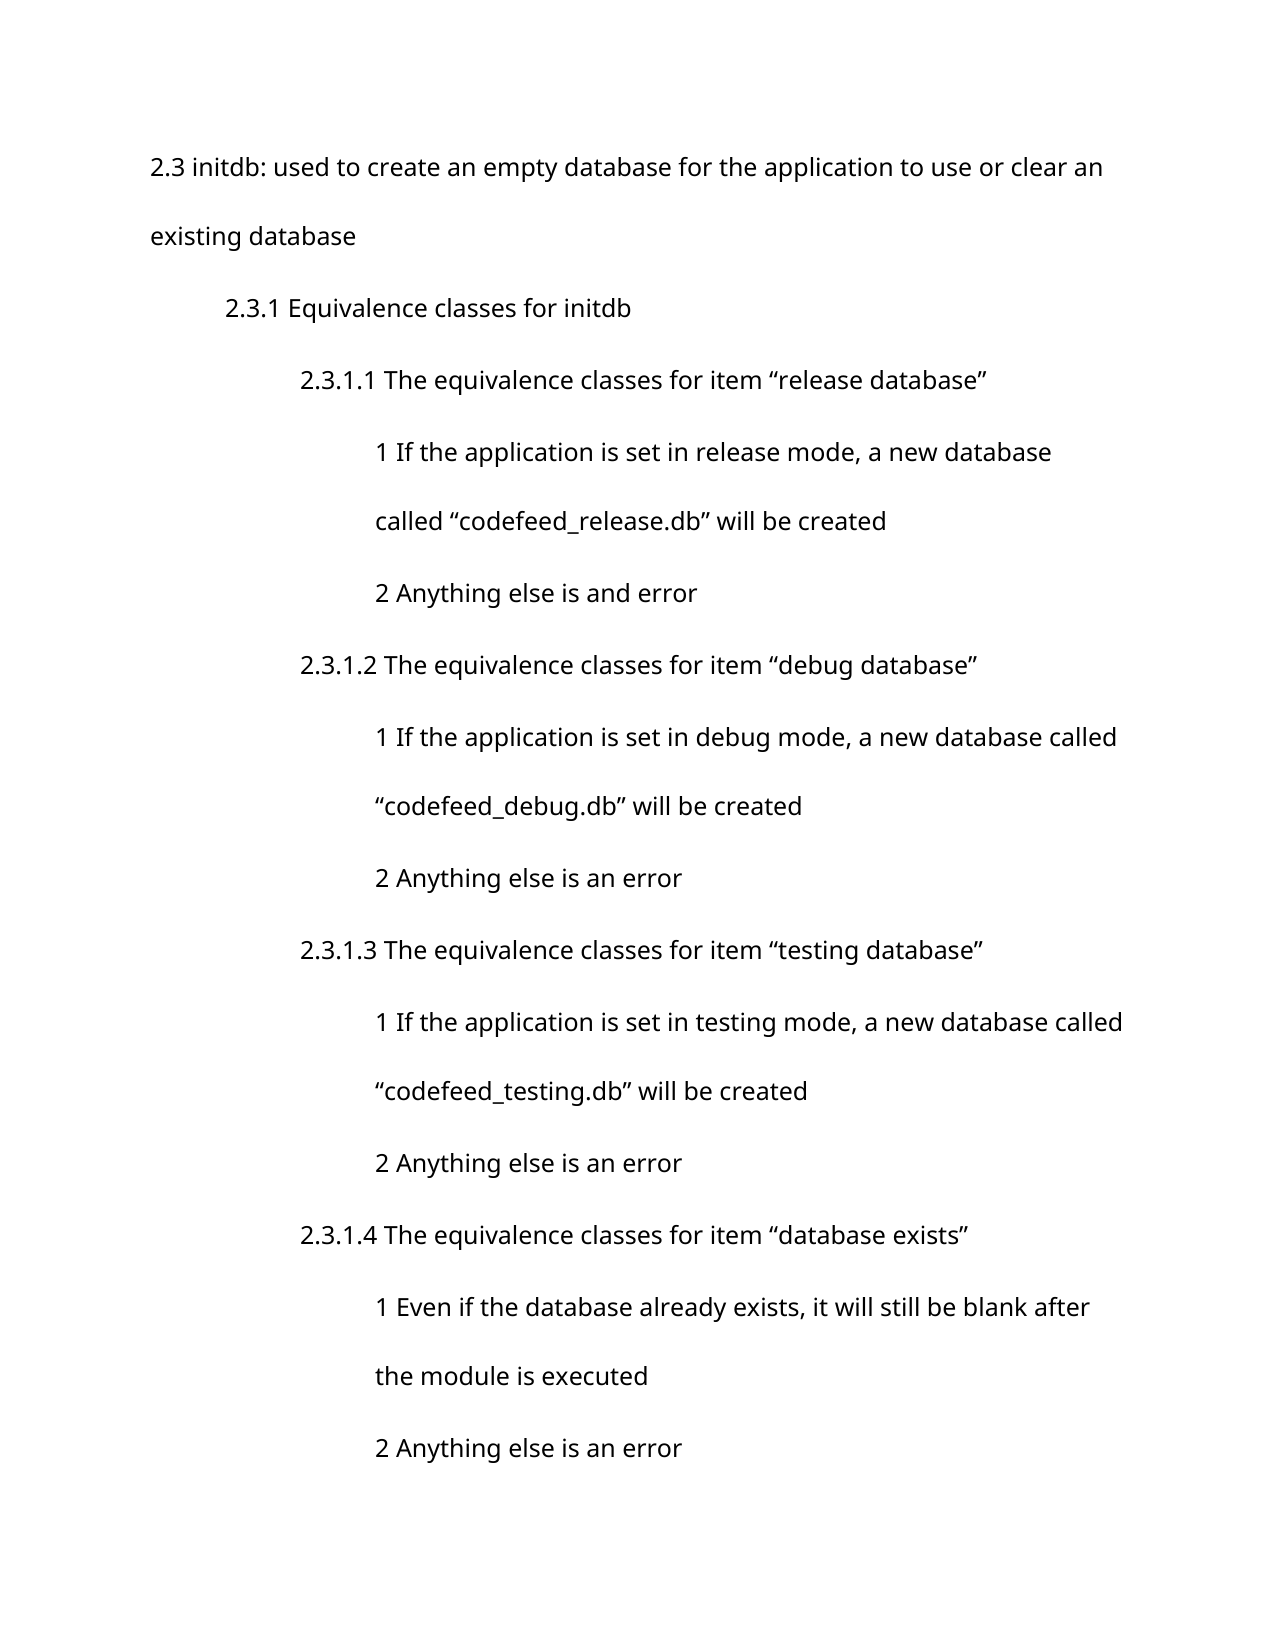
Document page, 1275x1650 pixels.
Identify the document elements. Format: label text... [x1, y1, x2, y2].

subtitle 2.3 initdb: used to create an empty database for the application to use or clear an existing database [150, 150, 1125, 252]
subtitle 1 If the application is set in testing mode, a new database called “codefeed_testing.db” will be created [375, 1005, 1125, 1107]
subtitle 2.3.1.1 The equivalence classes for item “release database” [300, 363, 1125, 397]
subtitle 2 Anything else is an error [375, 860, 1125, 894]
subtitle 2.3.1.4 The equivalence classes for item “database exists” [300, 1218, 1125, 1252]
subtitle 2 Anything else is an error [375, 1145, 1125, 1179]
subtitle 2.3.1.3 The equivalence classes for item “testing database” [300, 933, 1125, 967]
subtitle 1 If the application is set in debug mode, a new database called “codefeed_debug.db” will be created [375, 720, 1125, 822]
subtitle 1 If the application is set in release mode, a new database called “codefeed_release.db” will be created [375, 435, 1125, 537]
subtitle 2 Anything else is an error [375, 1430, 1125, 1464]
subtitle 2 Anything else is and error [375, 575, 1125, 609]
subtitle 1 Even if the database already exists, it will still be blank after the module is executed [375, 1290, 1125, 1392]
subtitle 2.3.1.2 The equivalence classes for item “debug database” [300, 648, 1125, 682]
subtitle 2.3.1 Equivalence classes for initdb [225, 290, 1125, 324]
